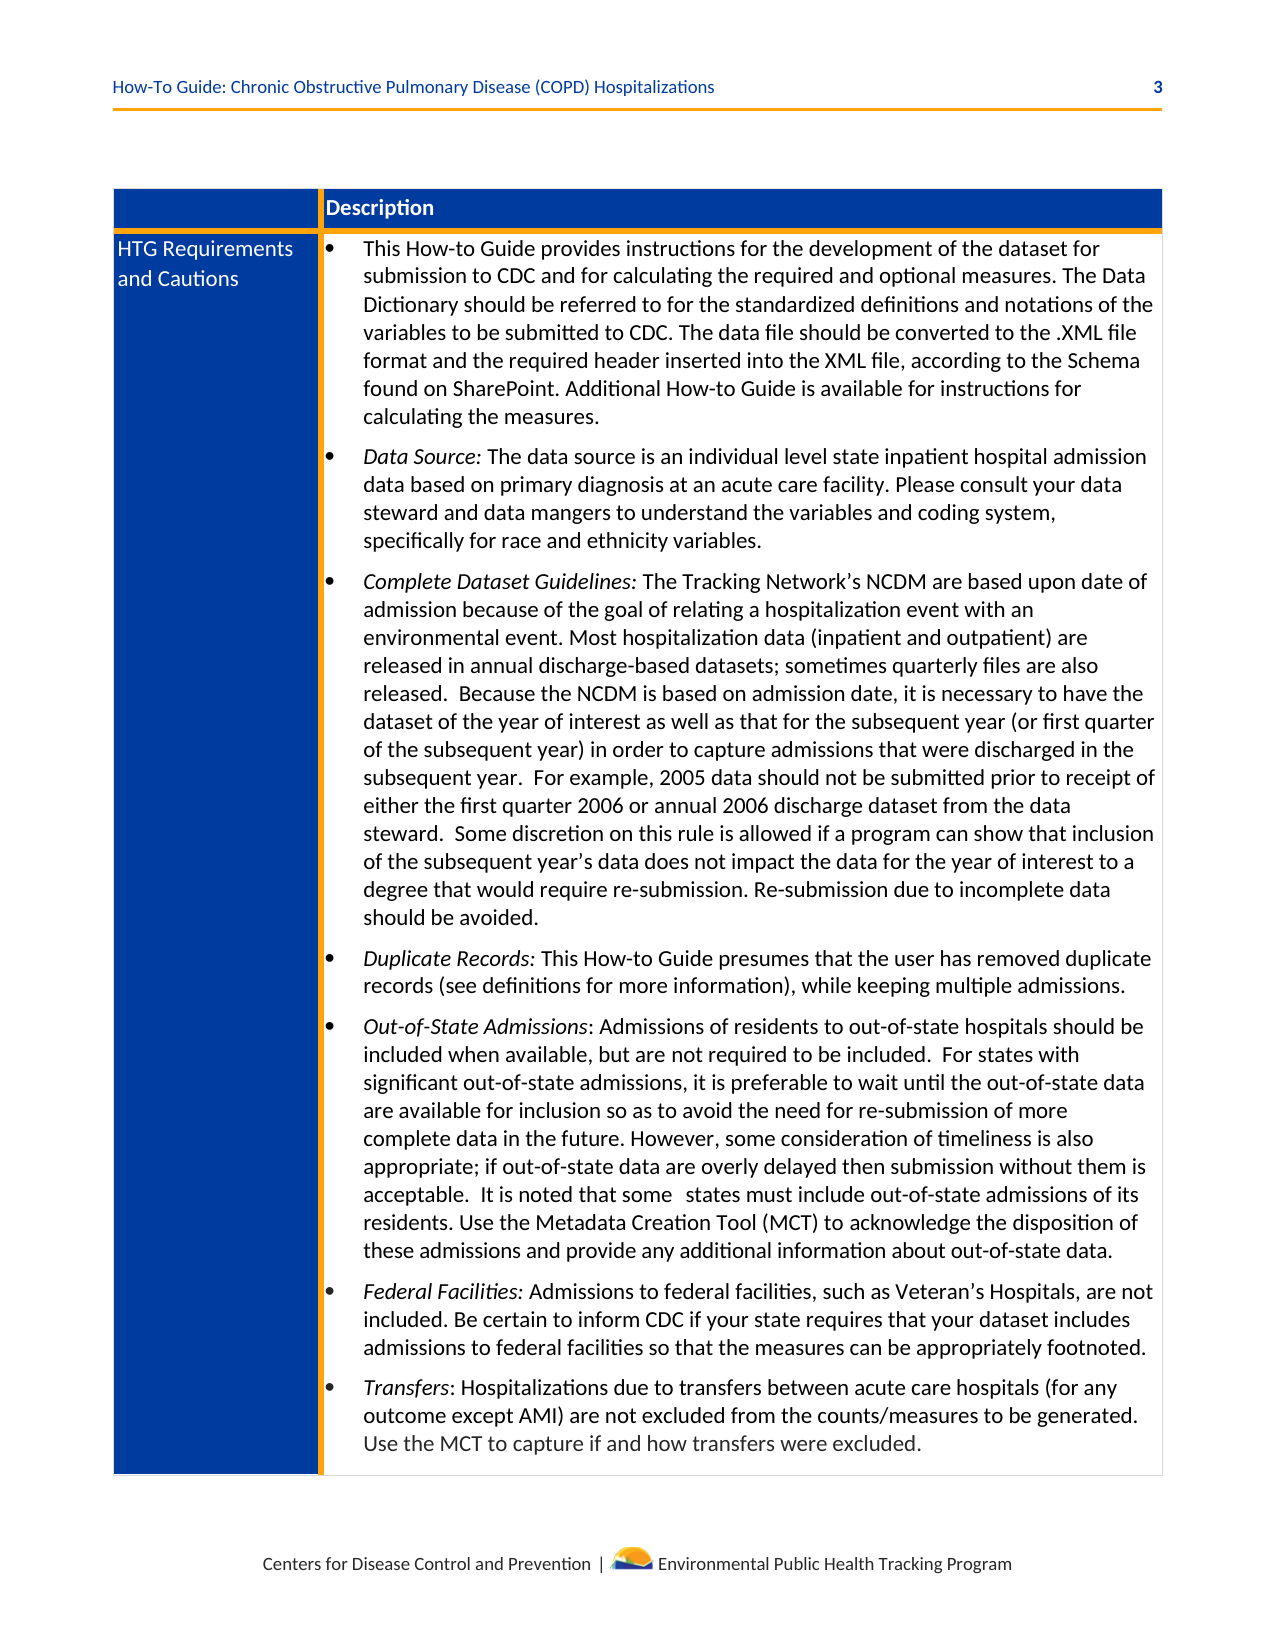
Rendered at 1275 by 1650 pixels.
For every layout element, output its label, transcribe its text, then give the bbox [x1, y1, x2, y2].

table_header [114, 189, 318, 228]
picture [609, 1547, 654, 1570]
table_cell HTG Requirements and Cautions [114, 234, 318, 1474]
table_cell This How-to Guide provides instructions for the development of the dataset for submission to CDC and for calculating the required and optional measures. The Data Dictionary should be referred to for the standardized definitions and notations of the variables to be submitted to CDC. The data file should be converted to the .XML file format and the required header inserted into the XML file, according to the Schema found on SharePoint. Additional How-to Guide is available for instructions for calculating the measures. Data Source: The data source is an individual level state inpatient hospital admission data based on primary diagnosis at an acute care facility. Please consult your data steward and data mangers to understand the variables and coding system, specifically for race and ethnicity variables. Complete Dataset Guidelines: The Tracking Network’s NCDM are based upon date of admission because of the goal of relating a hospitalization event with an environmental event. Most hospitalization data (inpatient and outpatient) are released in annual discharge-based datasets; sometimes quarterly files are also released. Because the NCDM is based on admission date, it is necessary to have the dataset of the year of interest as well as that for the subsequent year (or first quarter of the subsequent year) in order to capture admissions that were discharged in the subsequent year. For example, 2005 data should not be submitted prior to receipt of either the first quarter 2006 or annual 2006 discharge dataset from the data steward. Some discretion on this rule is allowed if a program can show that inclusion of the subsequent year’s data does not impact the data for the year of interest to a degree that would require re-submission. Re-submission due to incomplete data should be avoided. Duplicate Records: This How-to Guide presumes that the user has removed duplicate records (see definitions for more information), while keeping multiple admissions. Out-of-State Admissions: Admissions of residents to out-of-state hospitals should be included when available, but are not required to be included. For states with significant out-of-state admissions, it is preferable to wait until the out-of-state data are available for inclusion so as to avoid the need for re-submission of more complete data in the future. However, some consideration of timeliness is also appropriate; if out-of-state data are overly delayed then submission without them is acceptable. It is noted that some states must include out-of-state admissions of its residents. Use the Metadata Creation Tool (MCT) to acknowledge the disposition of these admissions and provide any additional information about out-of-state data. Federal Facilities: Admissions to federal facilities, such as Veteran’s Hospitals, are not included. Be certain to inform CDC if your state requires that your dataset includes admissions to federal facilities so that the measures can be appropriately footnoted. Transfers: Hospitalizations due to transfers between acute care hospitals (for any outcome except AMI) are not excluded from the counts/measures to be generated. Use the MCT to capture if and how transfers were excluded. [324, 234, 1162, 1474]
table_header Description [324, 189, 1162, 228]
